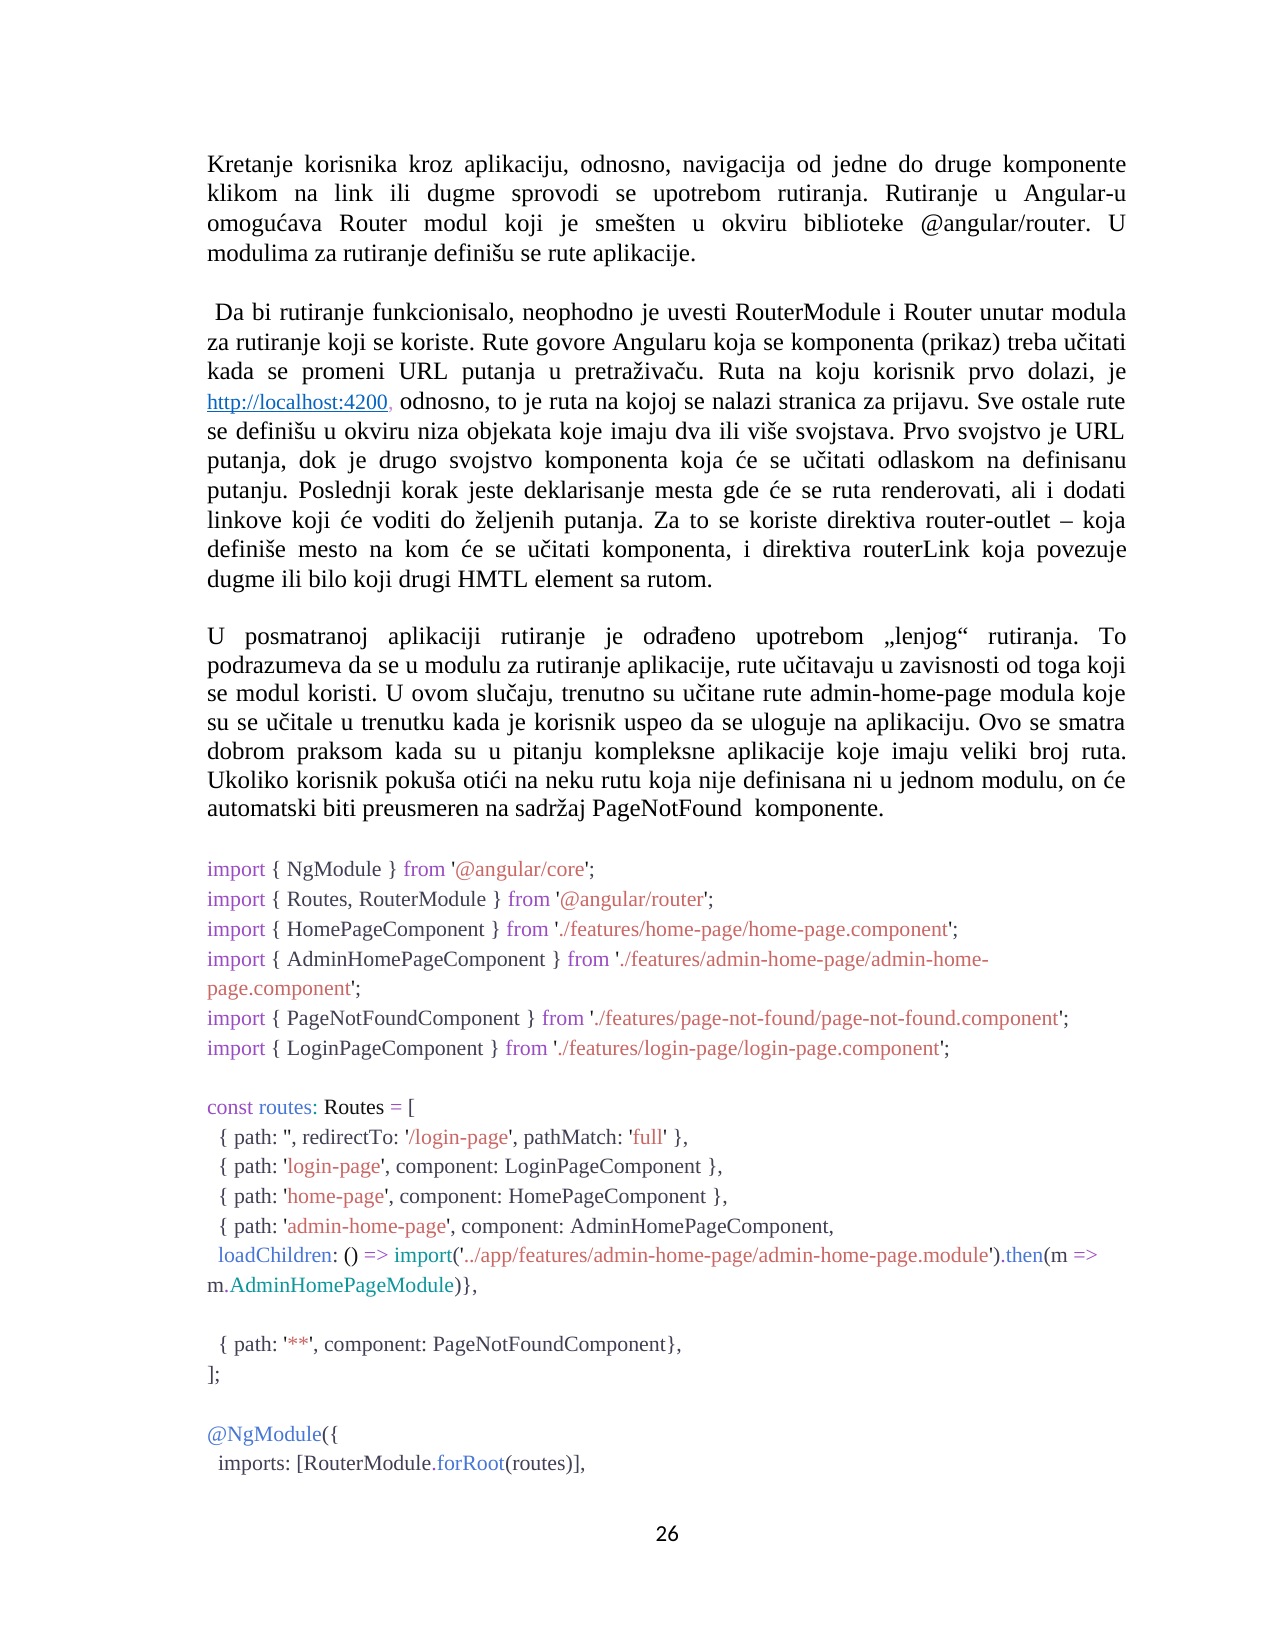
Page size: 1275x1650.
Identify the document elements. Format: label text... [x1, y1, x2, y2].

text import { HomePageComponent } from './features/home-page/home-page.component'; [207, 911, 1127, 941]
text ]; [207, 1357, 1127, 1386]
text import { NgModule } from '@angular/core'; [207, 852, 1127, 882]
text loadChildren: () => import('../app/features/admin-home-page/admin-home-page.module').then(m => m.AdminHomePageModule)}, [207, 1238, 1127, 1297]
text import { Routes, RouterModule } from '@angular/router'; [207, 882, 1127, 911]
text import { LoginPageComponent } from './features/login-page/login-page.component'; [207, 1030, 1127, 1060]
text imports: [RouterModule.forRoot(routes)], [207, 1446, 1127, 1475]
text import { PageNotFoundComponent } from './features/page-not-found/page-not-found.component'; [207, 1000, 1127, 1030]
text import { AdminHomePageComponent } from './features/admin-home-page/admin-home-page.component'; [207, 941, 1127, 1000]
text U posmatranoj aplikaciji rutiranje je odrađeno upotrebom „lenjog“ rutiranja. To podrazumeva da se u modulu za rutiranje aplikacije, rute učitavaju u zavisnosti od toga koji se modul koristi. U ovom slučaju, trenutno su učitane rute admin-home-page modula koje su se učitale u trenutku kada je korisnik uspeo da se uloguje na aplikaciju. Ovo se smatra dobrom praksom kada su u pitanju kompleksne aplikacije koje imaju veliki broj ruta. Ukoliko korisnik pokuša otići na neku rutu koja nije definisana ni u jednom modulu, on će automatski biti preusmeren na sadržaj PageNotFound komponente. [207, 621, 1127, 822]
text @NgModule({ [207, 1416, 1127, 1446]
text { path: '**', component: PageNotFoundComponent}, [207, 1327, 1127, 1357]
text const routes: Routes = [ [207, 1089, 1127, 1119]
text Da bi rutiranje funkcionisalo, neophodno je uvesti RouterModule i Router unutar modula za rutiranje koji se koriste. Rute govore Angularu koja se komponenta (prikaz) treba učitati kada se promeni URL putanja u pretraživaču. Ruta na koju korisnik prvo dolazi, je http://localhost:4200, odnosno, to je ruta na kojoj se nalazi stranica za prijavu. Sve ostale rute se definišu u okviru niza objekata koje imaju dva ili više svojstava. Prvo svojstvo je URL putanja, dok je drugo svojstvo komponenta koja će se učitati odlaskom na definisanu putanju. Poslednji korak jeste deklarisanje mesta gde će se ruta renderovati, ali i dodati linkove koji će voditi do željenih putanja. Za to se koriste direktiva router-outlet – koja definiše mesto na kom će se učitati komponenta, i direktiva routerLink koja povezuje dugme ili bilo koji drugi HMTL element sa rutom. [207, 296, 1127, 593]
text Kretanje korisnika kroz aplikaciju, odnosno, navigacija od jedne do druge komponente klikom na link ili dugme sprovodi se upotrebom rutiranja. Rutiranje u Angular-u omogućava Router modul koji je smešten u okviru biblioteke @angular/router. U modulima za rutiranje definišu se rute aplikacije. [207, 148, 1127, 266]
text { path: '', redirectTo: '/login-page', pathMatch: 'full' }, [207, 1119, 1127, 1149]
text { path: 'login-page', component: LoginPageComponent }, [207, 1149, 1127, 1178]
text { path: 'home-page', component: HomePageComponent }, [207, 1178, 1127, 1208]
text { path: 'admin-home-page', component: AdminHomePageComponent, [207, 1208, 1127, 1238]
